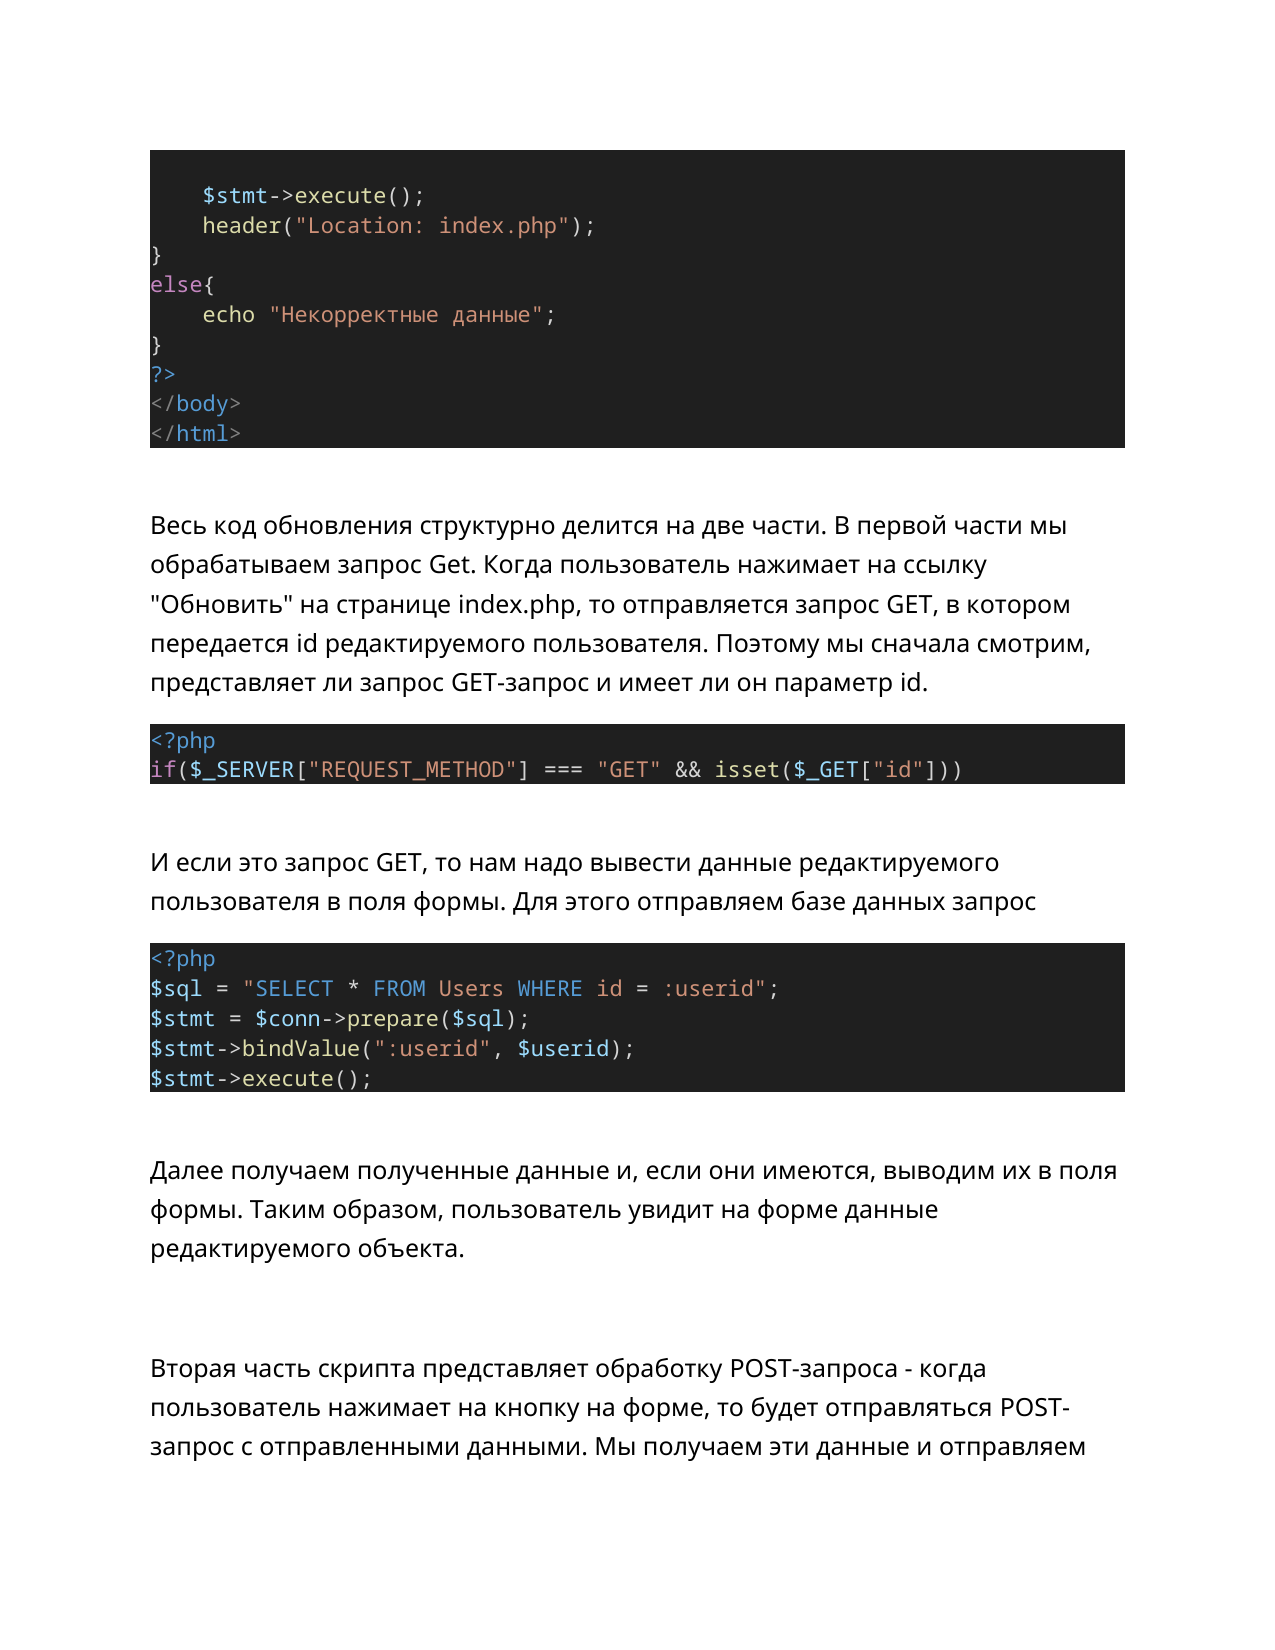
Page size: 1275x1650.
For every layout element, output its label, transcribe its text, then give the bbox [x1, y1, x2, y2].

text $stmt->execute(); [150, 180, 1125, 209]
text else{ [150, 269, 1125, 299]
text $stmt->bindValue(":userid", $userid); [150, 1033, 1125, 1062]
text </body> [150, 388, 1125, 418]
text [150, 1351, 1125, 1463]
text ?> [150, 358, 1125, 388]
text Далее получаем полученные данные и, если они имеются, выводим их в поля формы. Таким образом, пользователь увидит на форме данные редактируемого объекта. [150, 1152, 1125, 1265]
text И если это запрос GET, то нам надо вывести данные редактируемого пользователя в поля формы. Для этого отправляем базе данных запрос [150, 844, 1125, 917]
text Весь код обновления структурно делится на две части. В первой части мы обрабатываем запрос Get. Когда пользователь нажимает на ссылку "Обновить" на странице index.php, то отправляется запрос GET, в котором передается id редактируемого пользователя. Поэтому мы сначала смотрим, представляет ли запрос GET-запрос и имеет ли он параметр id. [150, 508, 1125, 699]
text } [150, 329, 1125, 358]
text } [150, 239, 1125, 269]
text if($_SERVER["REQUEST_METHOD"] === "GET" && isset($_GET["id"])) [150, 754, 1125, 784]
text $sql = "SELECT * FROM Users WHERE id = :userid"; [150, 973, 1125, 1003]
text <?php [150, 724, 1125, 754]
text </html> [150, 418, 1125, 448]
text <?php [150, 943, 1125, 973]
text echo "Некорректные данные"; [150, 299, 1125, 329]
text $stmt = $conn->prepare($sql); [150, 1003, 1125, 1033]
text header("Location: index.php"); [150, 209, 1125, 239]
text $stmt->execute(); [150, 1062, 1125, 1092]
